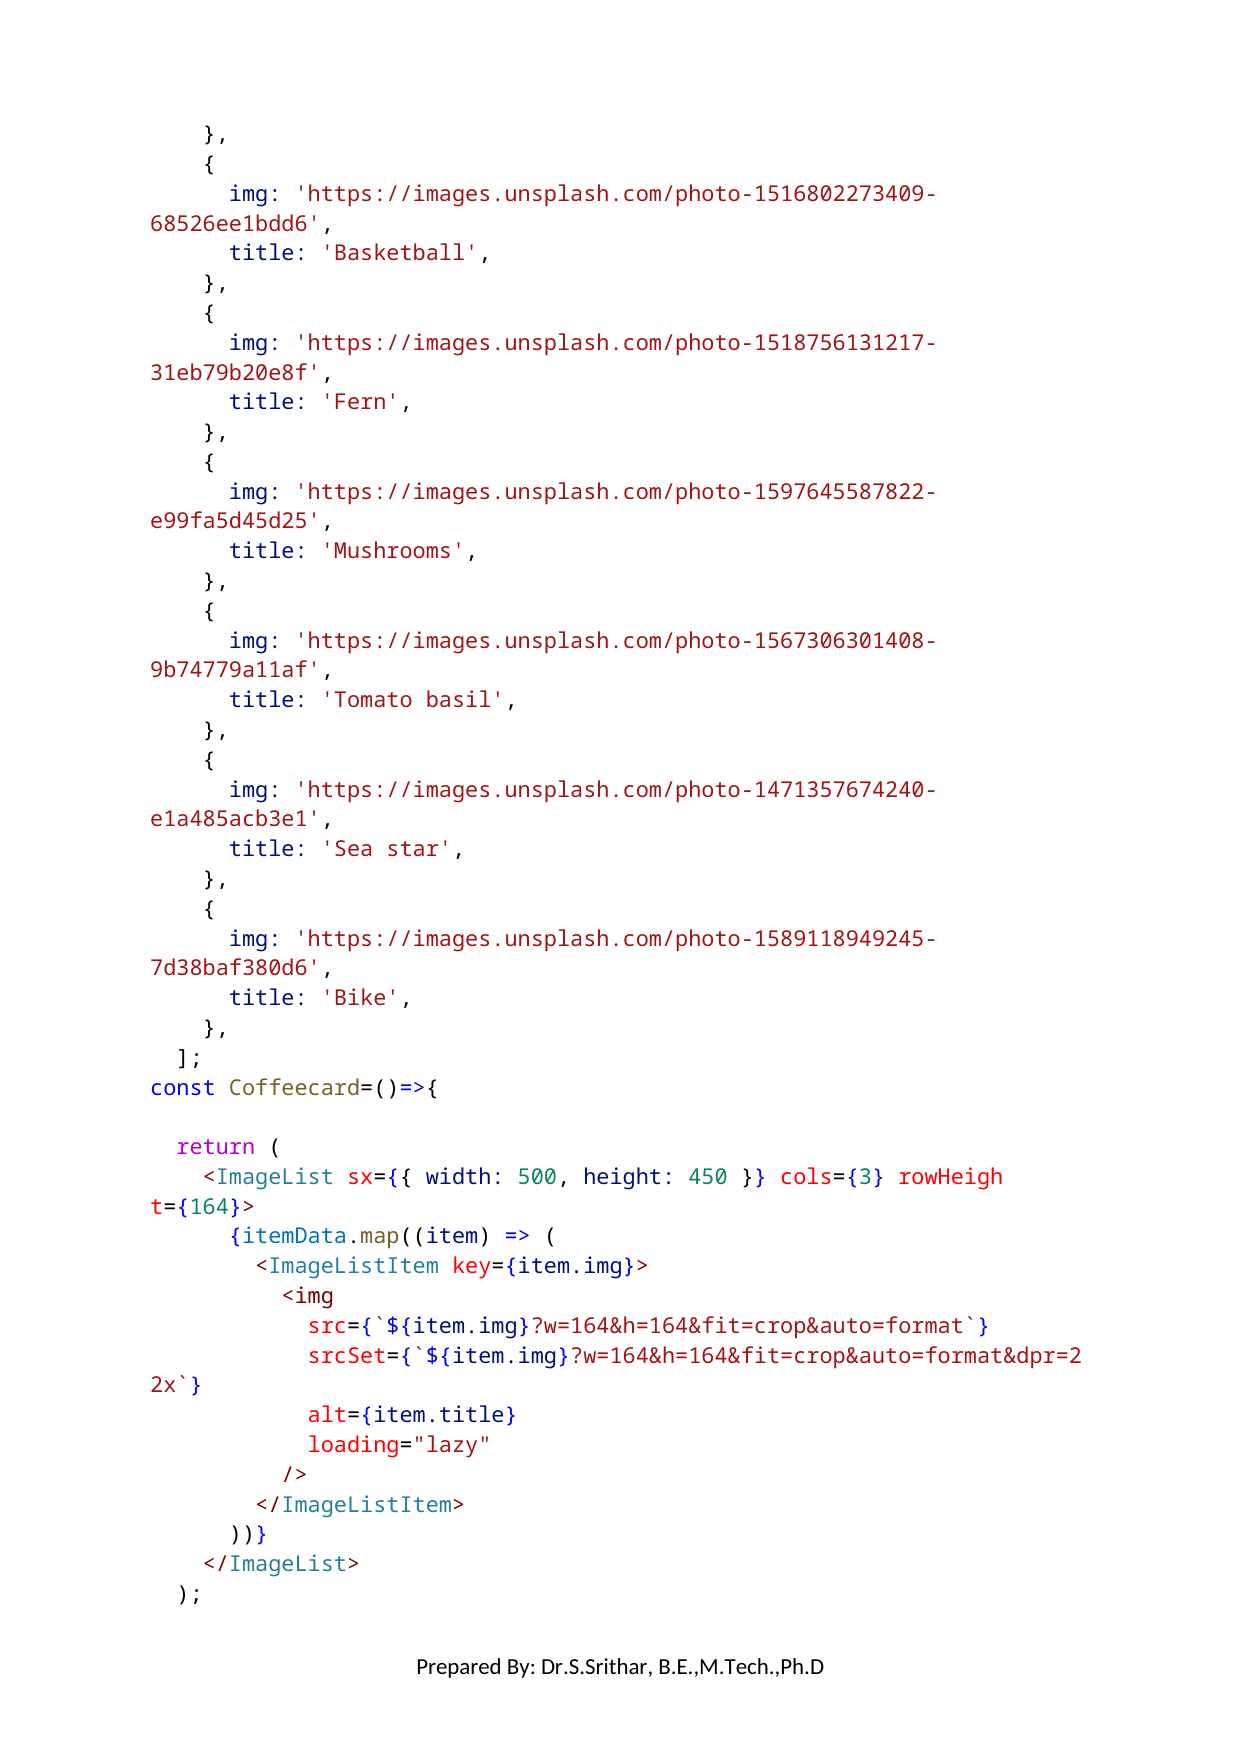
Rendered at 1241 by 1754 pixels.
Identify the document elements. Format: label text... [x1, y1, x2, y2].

text return ( [150, 1131, 1090, 1161]
text ]; [150, 1042, 1090, 1071]
text srcSet={`${item.img}?w=164&h=164&fit=crop&auto=format&dpr=2 2x`} [150, 1339, 1090, 1399]
text title: 'Sea star', [150, 833, 1090, 863]
text img: 'https://images.unsplash.com/photo-1516802273409-68526ee1bdd6', [150, 178, 1090, 237]
text /> [150, 1459, 1090, 1488]
text </ImageList> [150, 1548, 1090, 1578]
text loading="lazy" [150, 1429, 1090, 1459]
text title: 'Tomato basil', [150, 684, 1090, 714]
text img: 'https://images.unsplash.com/photo-1597645587822-e99fa5d45d25', [150, 476, 1090, 535]
text <ImageList sx={{ width: 500, height: 450 }} cols={3} rowHeight={164}> [150, 1161, 1090, 1220]
text { [150, 744, 1090, 773]
text }, [150, 267, 1090, 297]
text alt={item.title} [150, 1399, 1090, 1429]
text }, [150, 1012, 1090, 1042]
text img: 'https://images.unsplash.com/photo-1567306301408-9b74779a11af', [150, 624, 1090, 684]
text }, [150, 118, 1090, 148]
text { [150, 297, 1090, 327]
text ))} [150, 1518, 1090, 1548]
text }, [150, 863, 1090, 893]
text </ImageListItem> [150, 1488, 1090, 1518]
text { [150, 446, 1090, 476]
text title: 'Fern', [150, 386, 1090, 416]
text title: 'Mushrooms', [150, 535, 1090, 565]
text <img [150, 1280, 1090, 1310]
text ); [150, 1578, 1090, 1608]
text { [150, 893, 1090, 922]
text src={`${item.img}?w=164&h=164&fit=crop&auto=format`} [150, 1310, 1090, 1339]
text }, [150, 565, 1090, 595]
text img: 'https://images.unsplash.com/photo-1471357674240-e1a485acb3e1', [150, 773, 1090, 833]
text title: 'Bike', [150, 982, 1090, 1012]
text { [150, 148, 1090, 178]
text }, [150, 714, 1090, 744]
text }, [150, 416, 1090, 446]
text img: 'https://images.unsplash.com/photo-1589118949245-7d38baf380d6', [150, 922, 1090, 982]
text { [150, 595, 1090, 624]
text const Coffeecard=()=>{ [150, 1071, 1090, 1101]
text {itemData.map((item) => ( [150, 1220, 1090, 1250]
text title: 'Basketball', [150, 237, 1090, 267]
text <ImageListItem key={item.img}> [150, 1250, 1090, 1280]
text img: 'https://images.unsplash.com/photo-1518756131217-31eb79b20e8f', [150, 327, 1090, 386]
